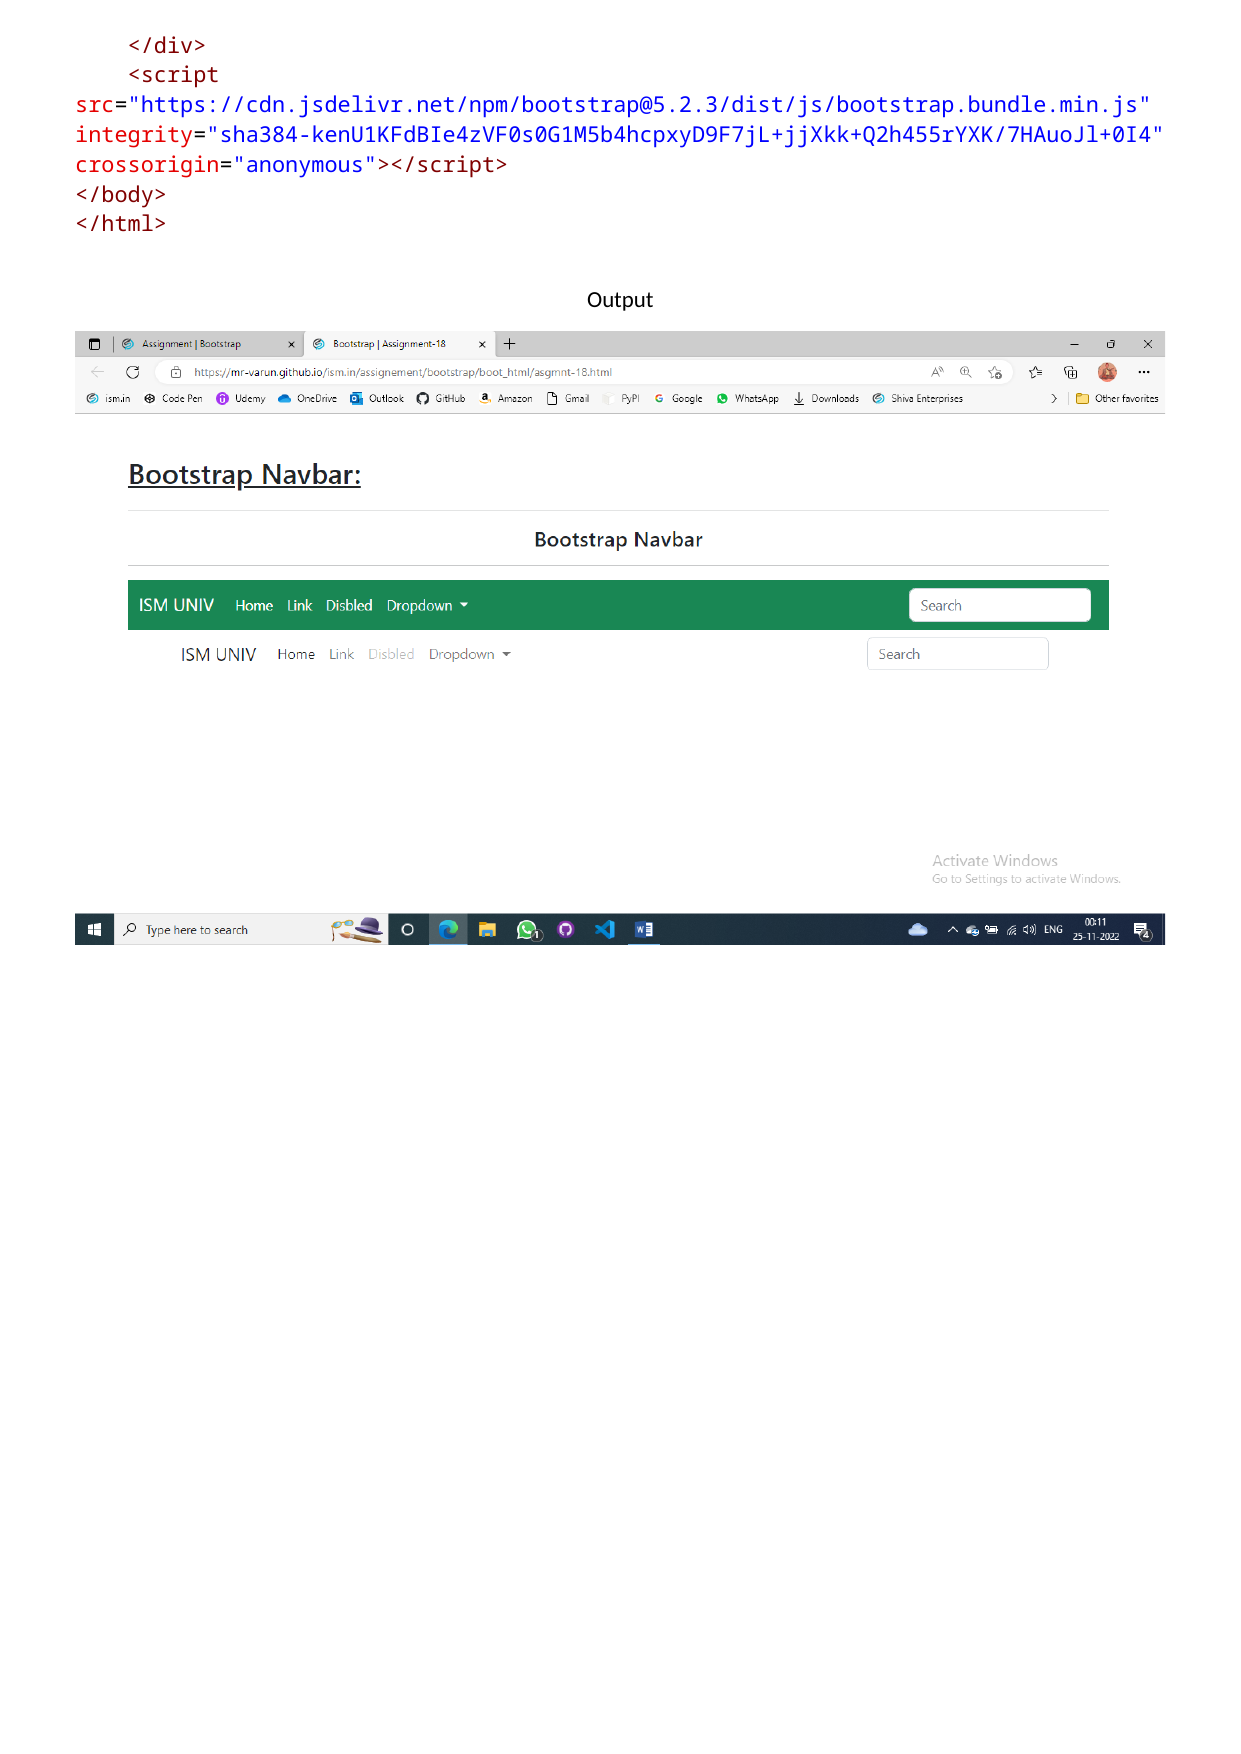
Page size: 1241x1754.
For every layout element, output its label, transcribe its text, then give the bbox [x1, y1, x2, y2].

text Output [75, 285, 1165, 313]
text <script src="https://cdn.jsdelivr.net/npm/bootstrap@5.2.3/dist/js/bootstrap.bundle.min.js" integrity="sha384-kenU1KFdBIe4zVF0s0G1M5b4hcpxyD9F7jL+jjXkk+Q2h455rYXK/7HAuoJl+0I4" crossorigin="anonymous"></script> [75, 59, 1165, 178]
picture [75, 331, 1166, 945]
text </div> [75, 29, 1165, 59]
text </html> [75, 208, 1165, 238]
text </body> [75, 178, 1165, 208]
